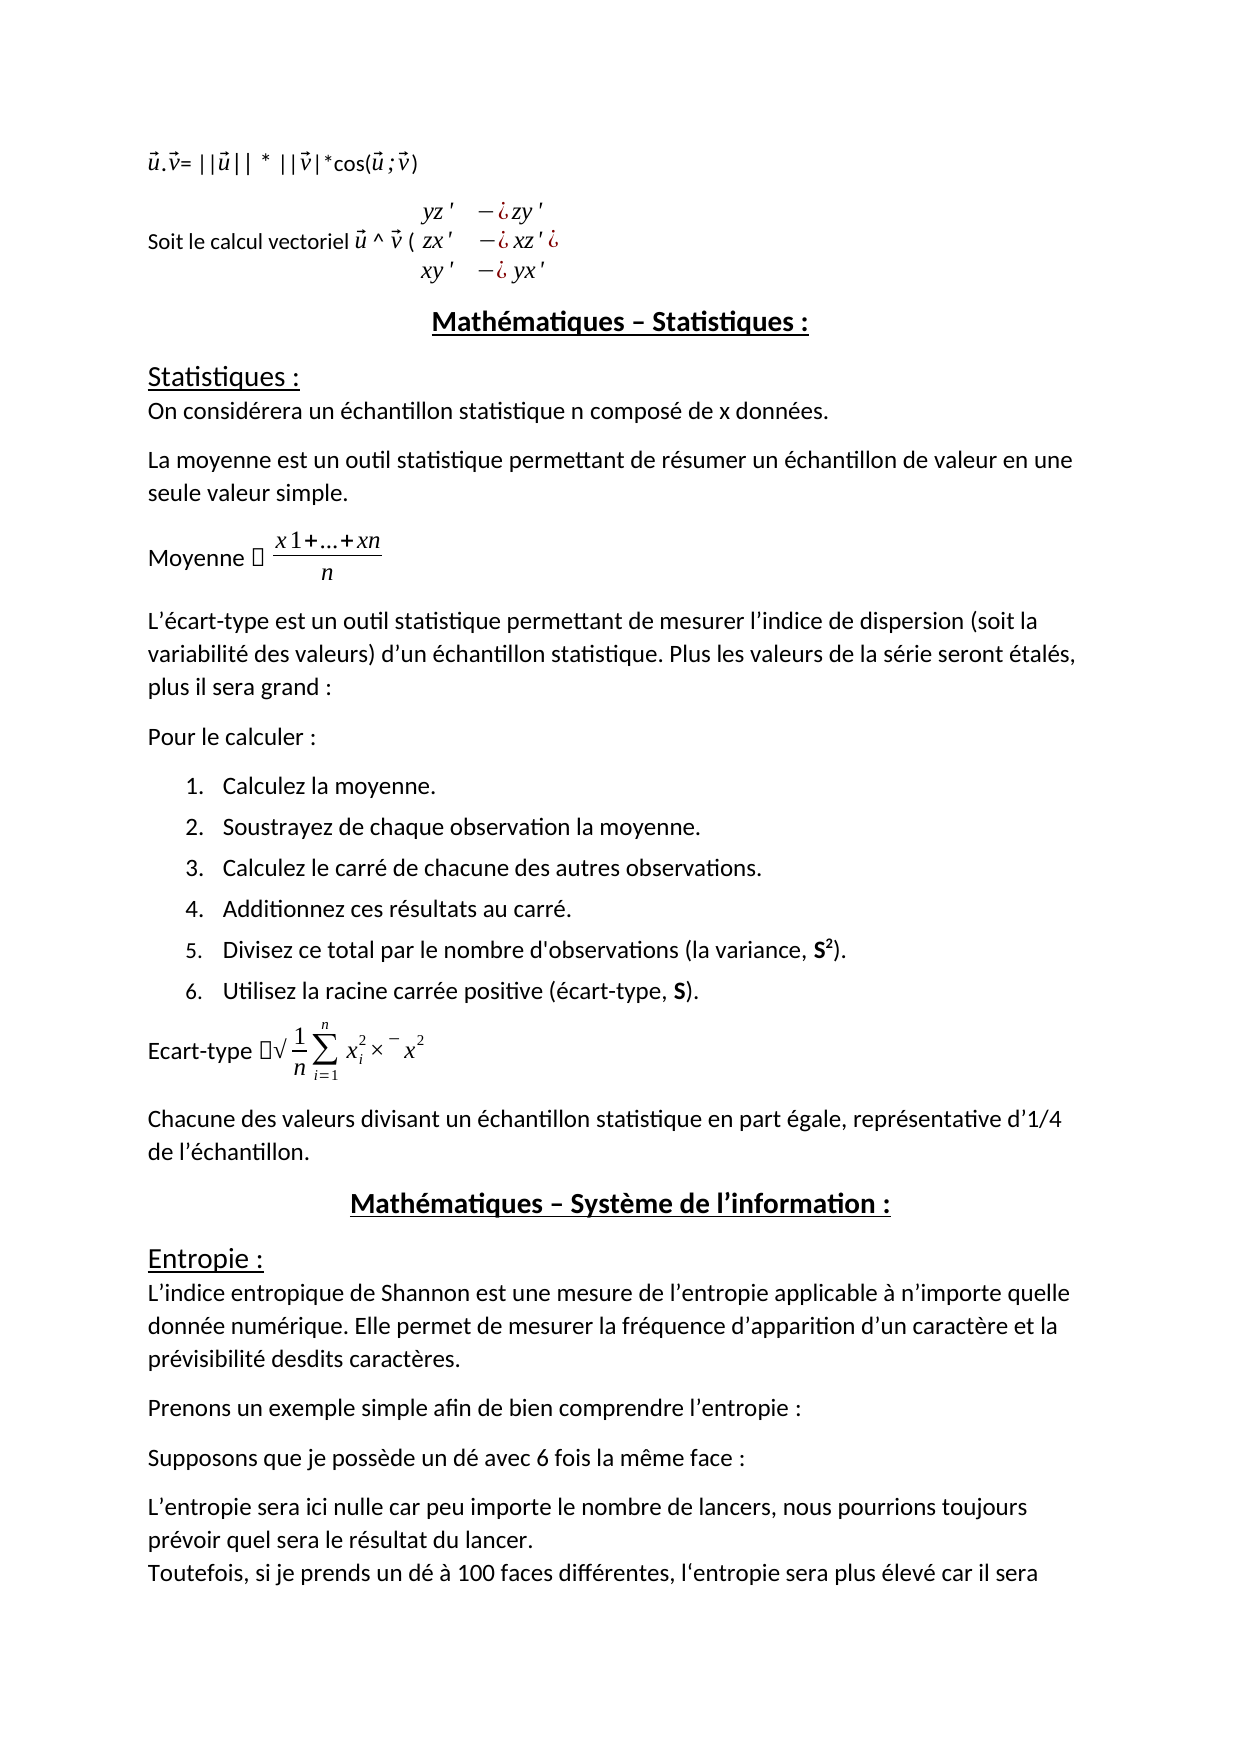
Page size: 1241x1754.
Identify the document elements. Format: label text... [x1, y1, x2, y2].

text Mathématiques – Statistiques : [148, 303, 1093, 339]
list Utilisez la racine carrée positive (écart-type, S). [185, 975, 1093, 1006]
text On considérera un échantillon statistique n composé de x données. [148, 395, 1093, 426]
text Moyenne  [148, 527, 1093, 586]
list Calculez le carré de chacune des autres observations. [185, 852, 1093, 883]
text Mathématiques – Système de l’information : [148, 1185, 1093, 1221]
text Ecart-type  [148, 1016, 1093, 1083]
text .= |||| * |||*cos() [148, 148, 1093, 178]
text Supposons que je possède un dé avec 6 fois la même face : [148, 1442, 1093, 1472]
text Prenons un exemple simple afin de bien comprendre l’entropie : [148, 1392, 1093, 1423]
subtitle Statistiques : [148, 358, 1093, 394]
text Pour le calculer : [148, 721, 1093, 751]
text Chacune des valeurs divisant un échantillon statistique en part égale, représentative d’1/4 de l’échantillon. [148, 1103, 1093, 1166]
list Soustrayez de chaque observation la moyenne. [185, 811, 1093, 842]
text L’indice entropique de Shannon est une mesure de l’entropie applicable à n’importe quelle donnée numérique. Elle permet de mesurer la fréquence d’apparition d’un caractère et la prévisibilité desdits caractères. [148, 1277, 1093, 1373]
text La moyenne est un outil statistique permettant de résumer un échantillon de valeur en une seule valeur simple. [148, 444, 1093, 508]
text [148, 1492, 1093, 1588]
text Soit le calcul vectoriel ^ ( [148, 197, 1093, 284]
list Calculez la moyenne. [185, 770, 1093, 801]
subtitle Entropie : [148, 1240, 1093, 1276]
list Additionnez ces résultats au carré. [185, 893, 1093, 924]
list Divisez ce total par le nombre d'observations (la variance, S2). [185, 934, 1093, 965]
text L’écart-type est un outil statistique permettant de mesurer l’indice de dispersion (soit la variabilité des valeurs) d’un échantillon statistique. Plus les valeurs de la série seront étalés, plus il sera grand : [148, 605, 1093, 702]
